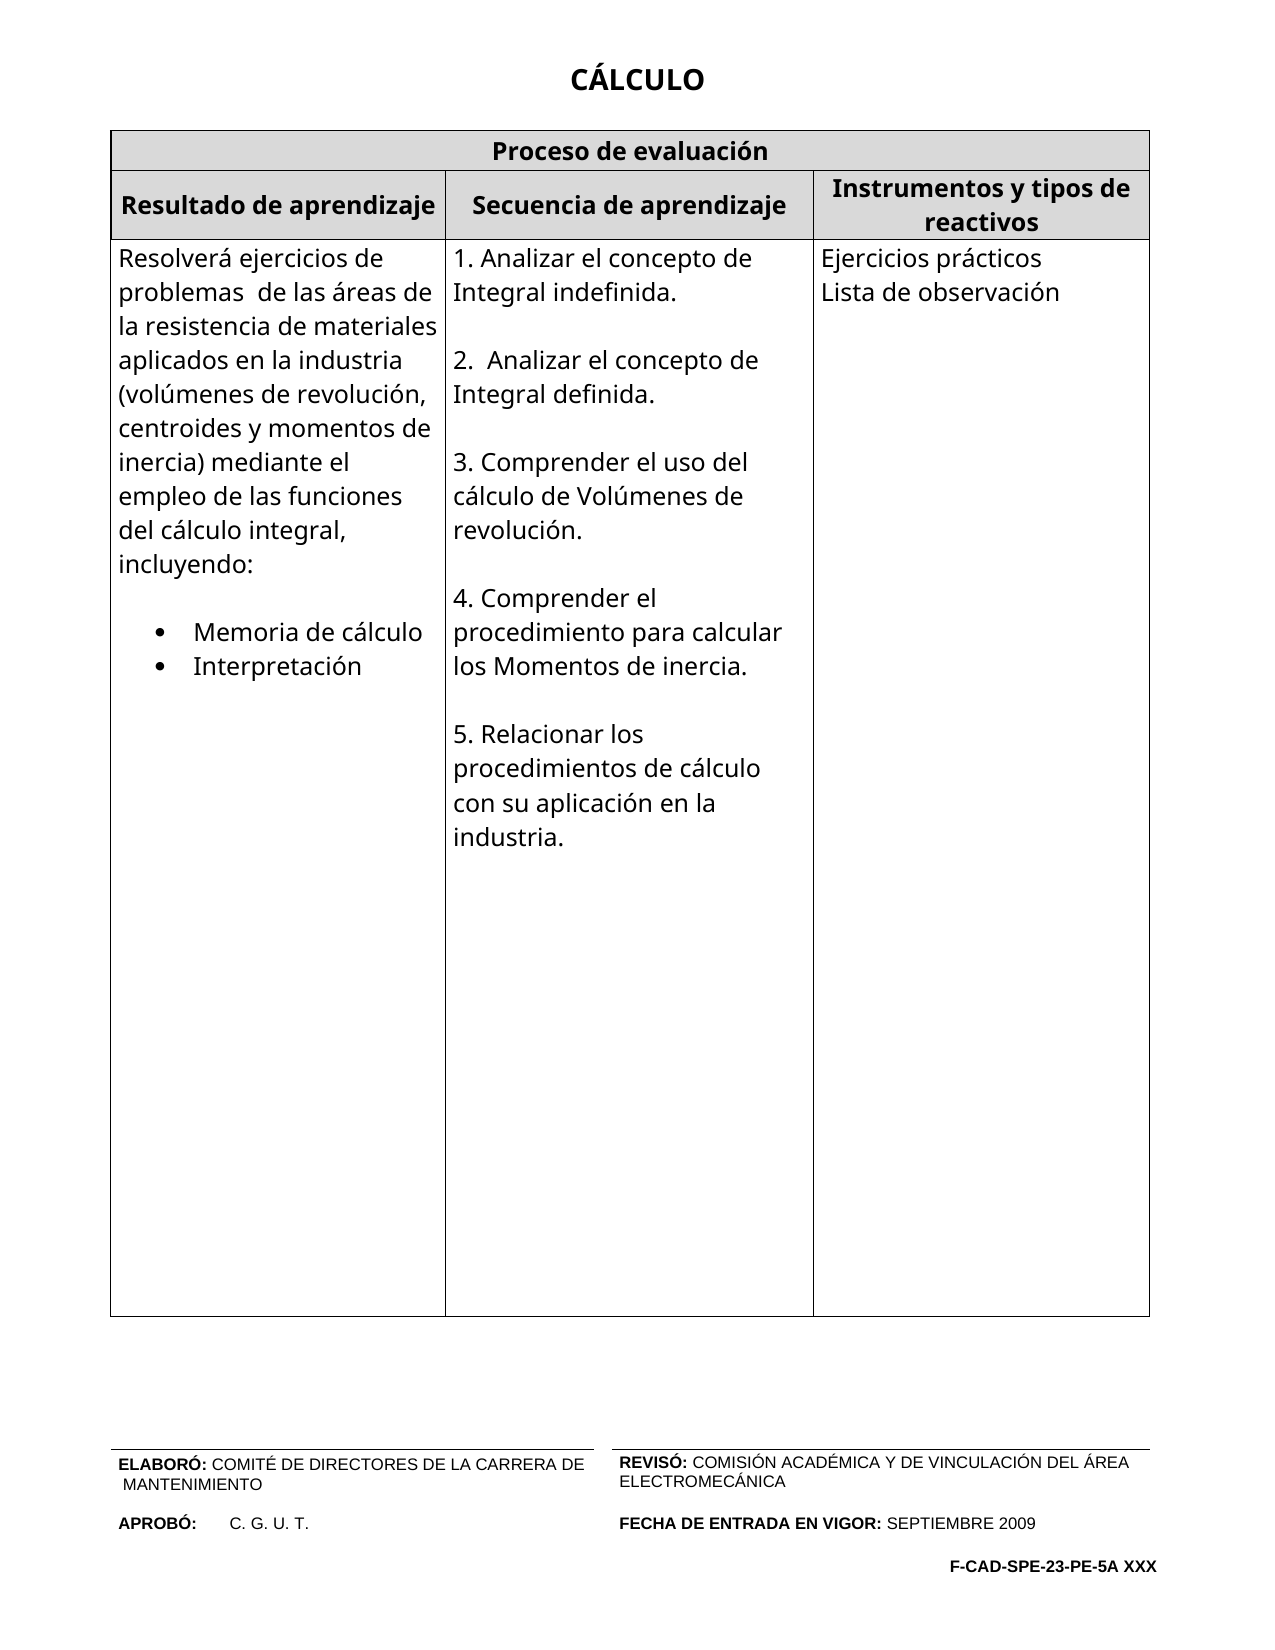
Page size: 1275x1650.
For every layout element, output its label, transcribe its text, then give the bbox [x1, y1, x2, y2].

table_cell Ejercicios prácticos Lista de observación [814, 240, 1149, 1316]
table_cell Secuencia de aprendizaje [446, 171, 813, 239]
table_cell Resultado de aprendizaje [112, 171, 445, 239]
table_header Proceso de evaluación [112, 131, 1149, 170]
table_cell Instrumentos y tipos de reactivos [814, 171, 1149, 239]
table_cell Resolverá ejercicios de problemas de las áreas de la resistencia de materiales aplicados en la industria (volúmenes de revolución, centroides y momentos de inercia) mediante el empleo de las funciones del cálculo integral, incluyendo: Memoria de cálculo Interpretación [111, 240, 445, 1316]
table_cell 1. Analizar el concepto de Integral indefinida. 2. Analizar el concepto de Integral definida. 3. Comprender el uso del cálculo de Volúmenes de revolución. 4. Comprender el procedimiento para calcular los Momentos de inercia. 5. Relacionar los procedimientos de cálculo con su aplicación en la industria. [446, 240, 813, 1316]
subtitle CÁLCULO [118, 59, 1157, 99]
